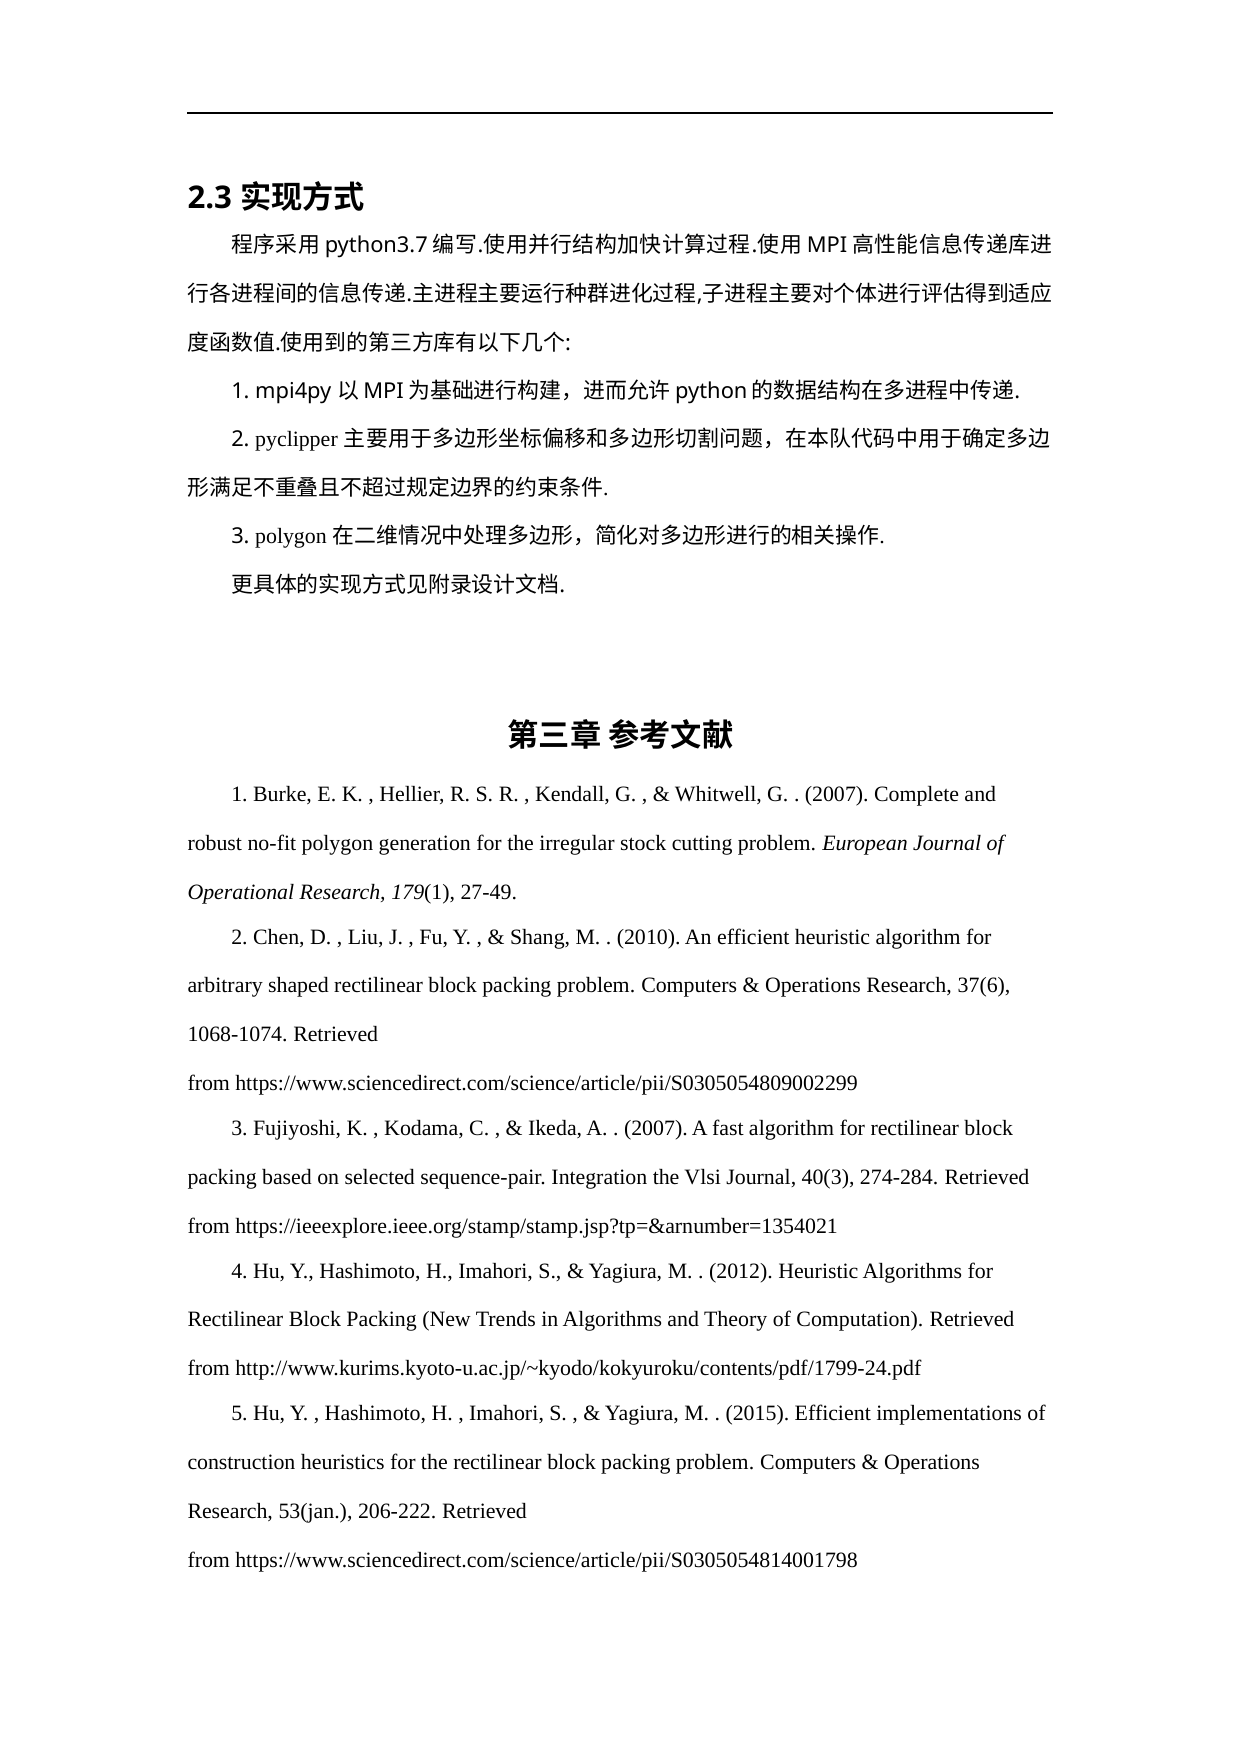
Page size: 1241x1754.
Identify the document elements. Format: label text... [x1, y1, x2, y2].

text 4. Hu, Y., Hashimoto, H., Imahori, S., & Yagiura, M. . (2012). Heuristic Algorithms for Rectilinear Block Packing (New Trends in Algorithms and Theory of Computation). Retrieved from http://www.kurims.kyoto-u.ac.jp/~kyodo/kokyuroku/contents/pdf/1799-24.pdf [187, 1254, 1053, 1384]
text 3. polygon 在二维情况中处理多边形，简化对多边形进行的相关操作. [187, 518, 1053, 551]
text 2. pyclipper 主要用于多边形坐标偏移和多边形切割问题，在本队代码中用于确定多边形满足不重叠且不超过规定边界的约束条件. [187, 421, 1053, 502]
text 2. Chen, D. , Liu, J. , Fu, Y. , & Shang, M. . (2010). An efficient heuristic algorithm for arbitrary shaped rectilinear block packing problem. Computers & Operations Research, 37(6), 1068-1074. Retrieved from https://www.sciencedirect.com/science/article/pii/S0305054809002299 [187, 920, 1053, 1099]
text 2.3 实现方式 [187, 162, 1053, 227]
text 第三章 参考文献 [187, 710, 1053, 755]
text 更具体的实现方式见附录设计文档. [187, 567, 1053, 599]
text 程序采用python3.7编写.使用并行结构加快计算过程.使用MPI高性能信息传递库进行各进程间的信息传递.主进程主要运行种群进化过程,子进程主要对个体进行评估得到适应度函数值.使用到的第三方库有以下几个: [187, 227, 1053, 357]
text 5. Hu, Y. , Hashimoto, H. , Imahori, S. , & Yagiura, M. . (2015). Efficient implementations of construction heuristics for the rectilinear block packing problem. Computers & Operations Research, 53(jan.), 206-222. Retrieved from https://www.sciencedirect.com/science/article/pii/S0305054814001798 [187, 1397, 1053, 1575]
text 3. Fujiyoshi, K. , Kodama, C. , & Ikeda, A. . (2007). A fast algorithm for rectilinear block packing based on selected sequence-pair. Integration the Vlsi Journal, 40(3), 274-284. Retrieved from https://ieeexplore.ieee.org/stamp/stamp.jsp?tp=&arnumber=1354021 [187, 1111, 1053, 1241]
text 1. Burke, E. K. , Hellier, R. S. R. , Kendall, G. , & Whitwell, G. . (2007). Complete and robust no-fit polygon generation for the irregular stock cutting problem. European Journal of Operational Research, 179(1), 27-49. [187, 777, 1053, 907]
text 1. mpi4py 以MPI为基础进行构建，进而允许python的数据结构在多进程中传递. [187, 373, 1053, 405]
